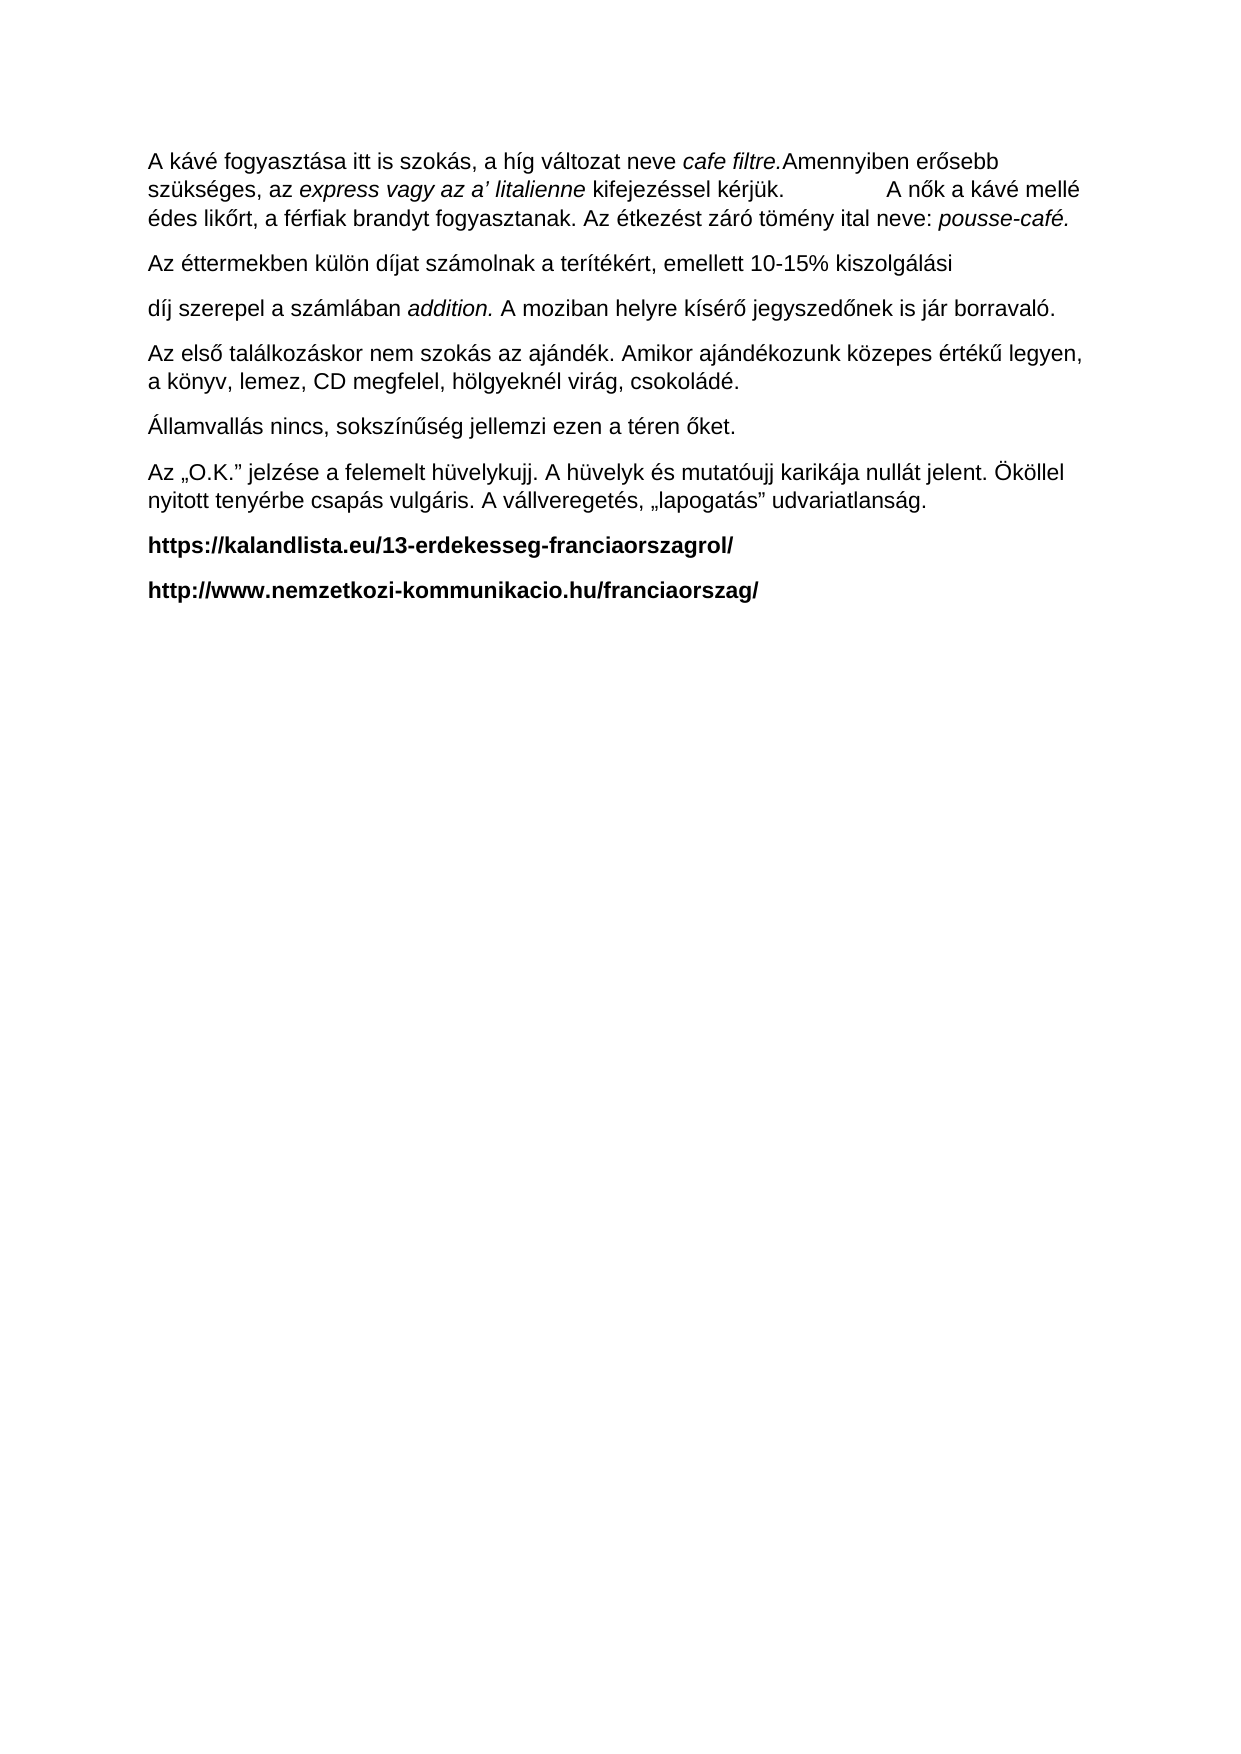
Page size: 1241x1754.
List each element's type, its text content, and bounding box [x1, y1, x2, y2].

text Az éttermekben külön díjat számolnak a terítékért, emellett 10-15% kiszolgálási [148, 249, 1093, 276]
text https://kalandlista.eu/13-erdekesseg-franciaorszagrol/ [148, 532, 1093, 558]
text Az első találkozáskor nem szokás az ajándék. Amikor ajándékozunk közepes értékű legyen, a könyv, lemez, CD megfelel, hölgyeknél virág, csokoládé. [148, 340, 1093, 394]
text Államvallás nincs, sokszínűség jellemzi ezen a téren őket. [148, 413, 1093, 440]
text http://www.nemzetkozi-kommunikacio.hu/franciaorszag/ [148, 577, 1093, 603]
text Az „O.K.” jelzése a felemelt hüvelykujj. A hüvelyk és mutatóujj karikája nullát jelent. Ököllel nyitott tenyérbe csapás vulgáris. A vállveregetés, „lapogatás” udvariatlanság. [148, 458, 1093, 513]
text A kávé fogyasztása itt is szokás, a híg változat neve cafe filtre.Amennyiben erősebb szükséges, az express vagy az a’ litalienne kifejezéssel kérjük. A nők a kávé mellé édes likőrt, a férfiak brandyt fogyasztanak. Az étkezést záró tömény ital neve: pousse-café. [148, 148, 1093, 231]
text díj szerepel a számlában addition. A moziban helyre kísérő jegyszedőnek is jár borravaló. [148, 295, 1093, 321]
